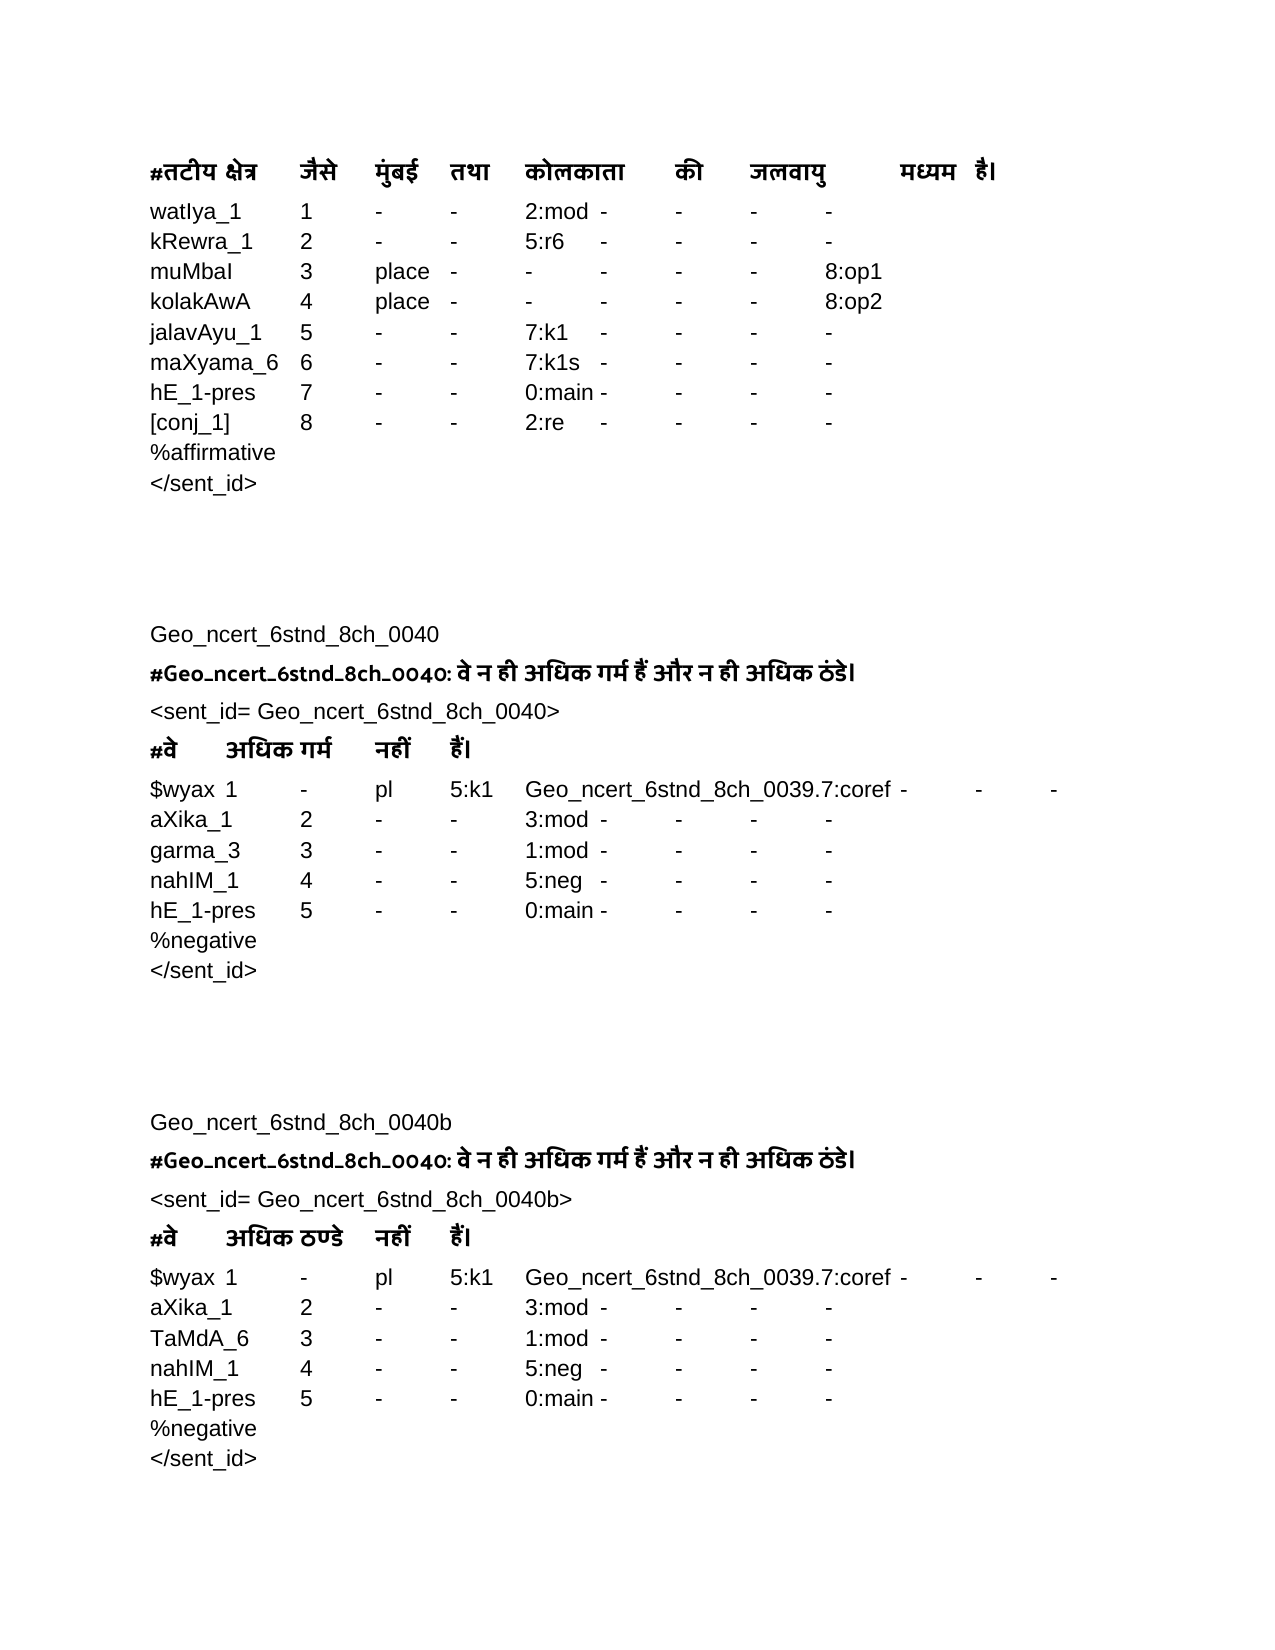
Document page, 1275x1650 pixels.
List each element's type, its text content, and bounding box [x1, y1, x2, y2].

text kRewra_1 2 - - 5:r6 - - - - [150, 228, 1125, 254]
text </sent_id> [150, 469, 1125, 496]
text muMbaI 3 place - - - - - 8:op1 [150, 258, 1125, 284]
text [conj_1] 8 - - 2:re - - - - [150, 409, 1125, 435]
text #तटीय क्षेत्र जैसे मुंबई तथा कोलकाता की जलवायु मध्यम है। [150, 150, 1125, 191]
text <sent_id= Geo_ncert_6stnd_8ch_0040> [150, 698, 1125, 725]
text Geo_ncert_6stnd_8ch_0040b [150, 1108, 1125, 1135]
text jalavAyu_1 5 - - 7:k1 - - - - [150, 318, 1125, 345]
text $wyax 1 - pl 5:k1 Geo_ncert_6stnd_8ch_0039.7:coref - - - [150, 776, 1125, 802]
text TaMdA_6 3 - - 1:mod - - - - [150, 1324, 1125, 1351]
text #Geo_ncert_6stnd_8ch_0040: वे न ही अधिक गर्म हैं और न ही अधिक ठंडे। [150, 1139, 1125, 1180]
text $wyax 1 - pl 5:k1 Geo_ncert_6stnd_8ch_0039.7:coref - - - [150, 1264, 1125, 1290]
text </sent_id> [150, 957, 1125, 984]
text #वे अधिक गर्म नहीं हैं। [150, 728, 1125, 770]
text %negative [150, 927, 1125, 953]
text #वे अधिक ठण्डे नहीं हैं। [150, 1216, 1125, 1258]
text hE_1-pres 5 - - 0:main - - - - [150, 1385, 1125, 1411]
text nahIM_1 4 - - 5:neg - - - - [150, 867, 1125, 893]
text aXika_1 2 - - 3:mod - - - - [150, 1294, 1125, 1321]
text aXika_1 2 - - 3:mod - - - - [150, 806, 1125, 833]
text %negative [150, 1415, 1125, 1441]
text <sent_id= Geo_ncert_6stnd_8ch_0040b> [150, 1186, 1125, 1213]
text Geo_ncert_6stnd_8ch_0040 [150, 621, 1125, 647]
text %affirmative [150, 439, 1125, 466]
text hE_1-pres 5 - - 0:main - - - - [150, 897, 1125, 923]
text #Geo_ncert_6stnd_8ch_0040: वे न ही अधिक गर्म हैं और न ही अधिक ठंडे। [150, 651, 1125, 692]
text kolakAwA 4 place - - - - - 8:op2 [150, 288, 1125, 314]
text </sent_id> [150, 1445, 1125, 1472]
text watIya_1 1 - - 2:mod - - - - [150, 198, 1125, 224]
text maXyama_6 6 - - 7:k1s - - - - [150, 349, 1125, 375]
text hE_1-pres 7 - - 0:main - - - - [150, 379, 1125, 405]
text garma_3 3 - - 1:mod - - - - [150, 837, 1125, 863]
text nahIM_1 4 - - 5:neg - - - - [150, 1355, 1125, 1381]
